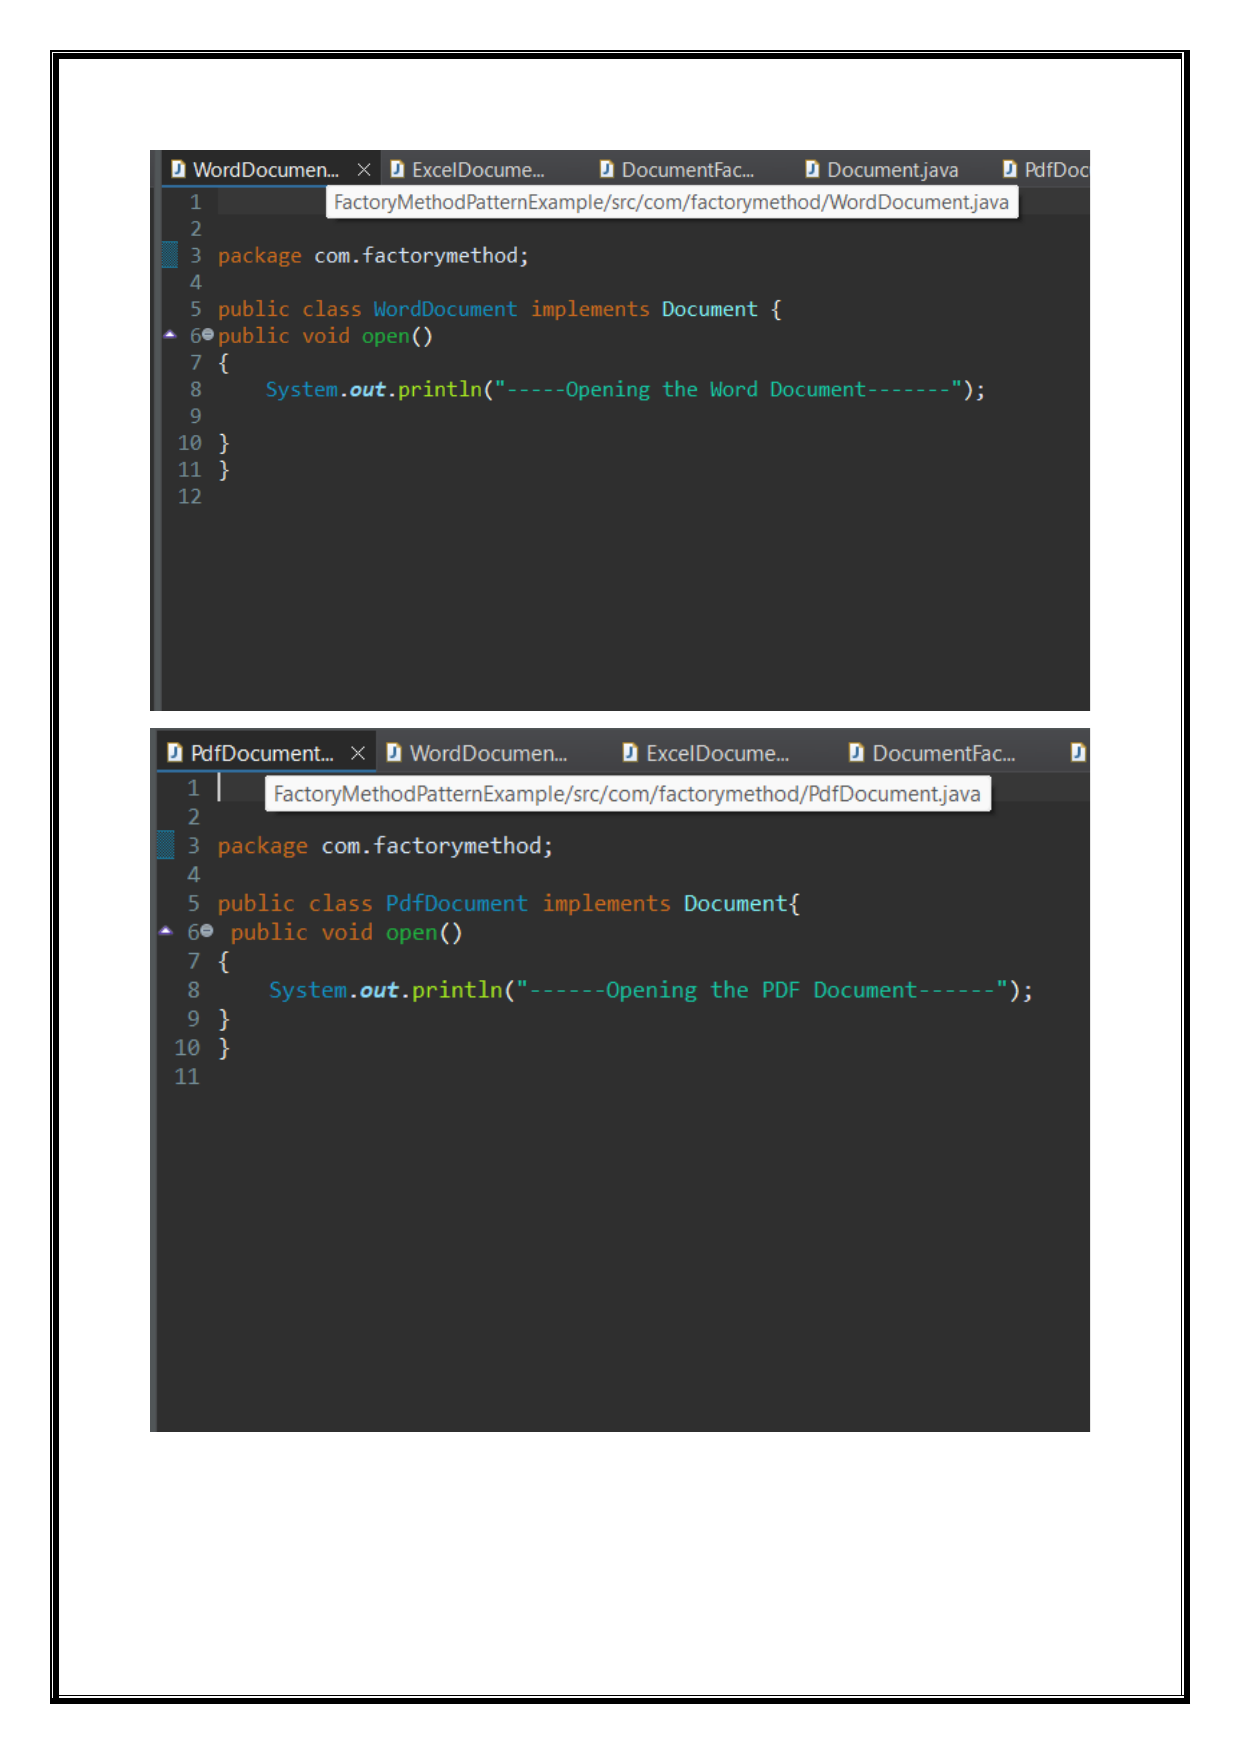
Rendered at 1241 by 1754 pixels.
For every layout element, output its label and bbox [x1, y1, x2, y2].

picture [150, 150, 1091, 711]
picture [150, 728, 1091, 1432]
